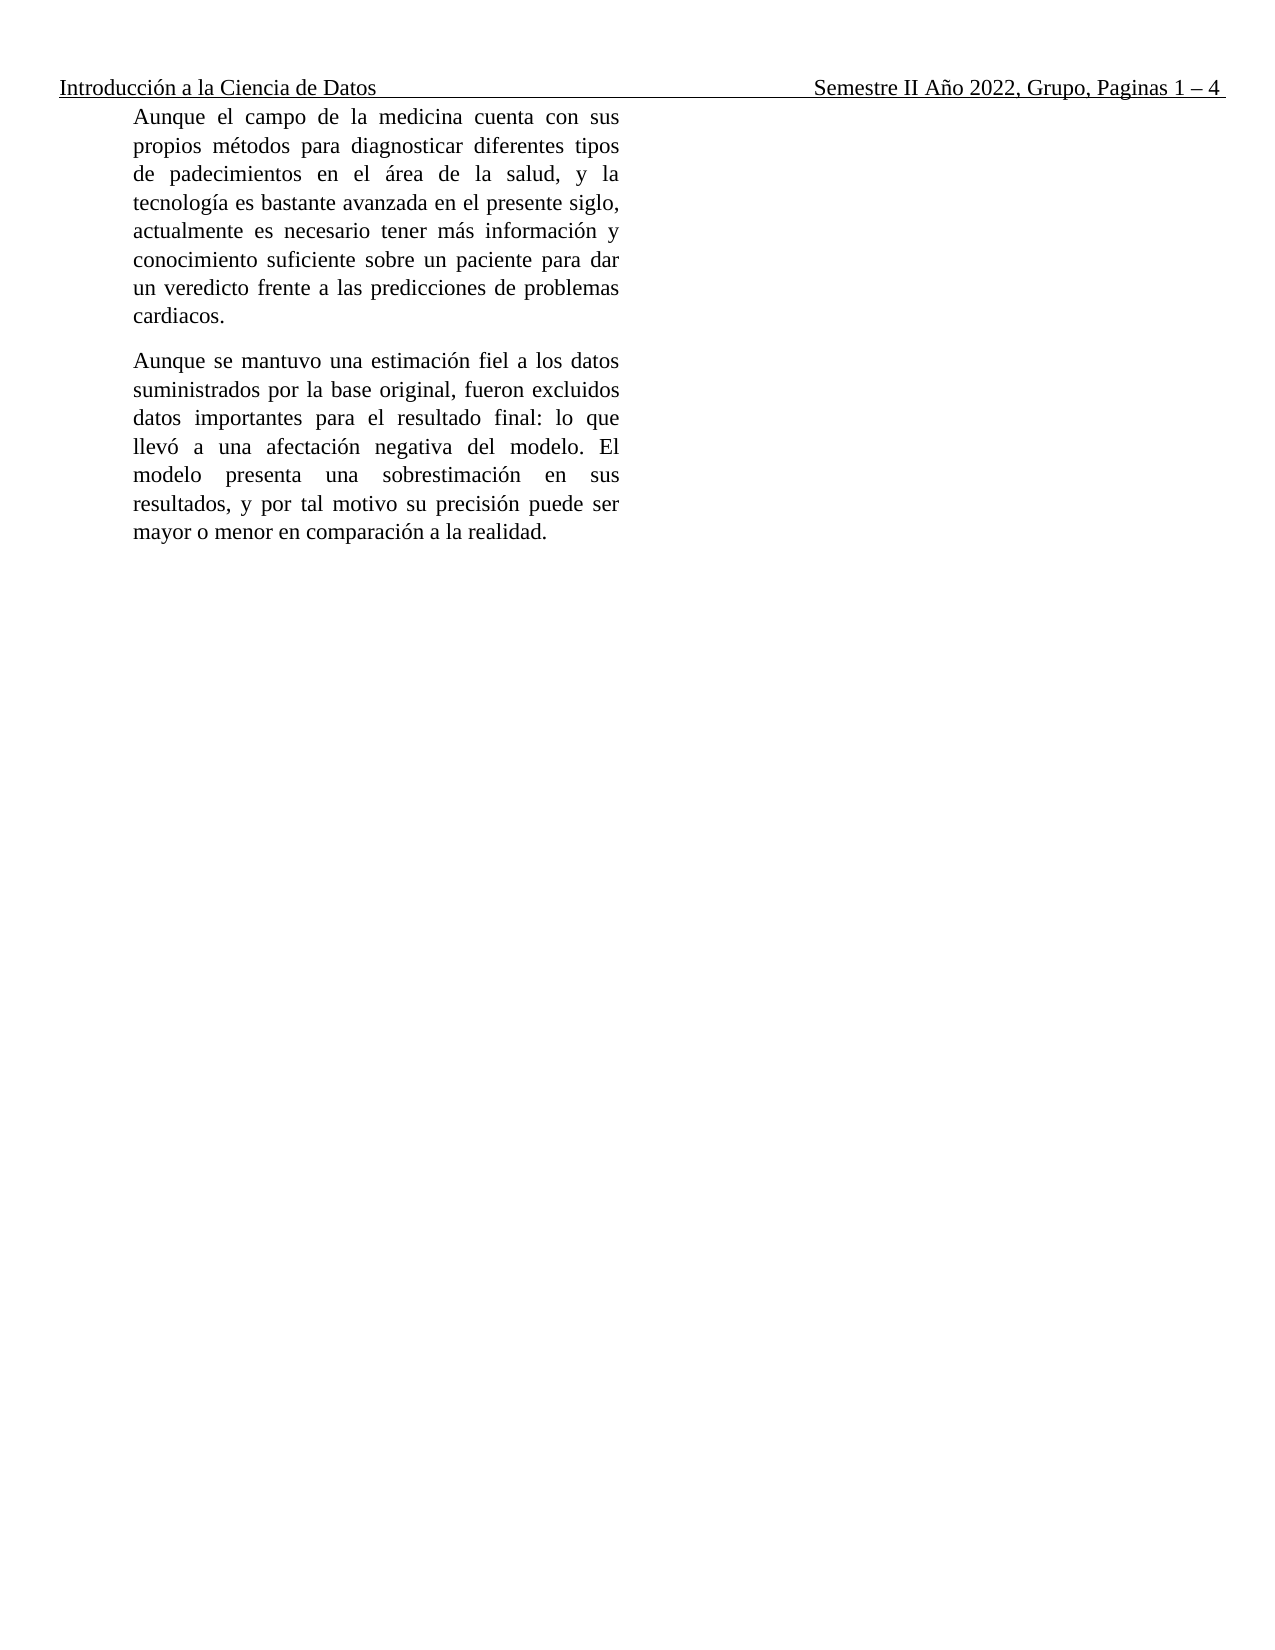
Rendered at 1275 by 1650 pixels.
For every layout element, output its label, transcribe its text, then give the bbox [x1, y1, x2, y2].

text Aunque el campo de la medicina cuenta con sus propios métodos para diagnosticar diferentes tipos de padecimientos en el área de la salud, y la tecnología es bastante avanzada en el presente siglo, actualmente es necesario tener más información y conocimiento suficiente sobre un paciente para dar un veredicto frente a las predicciones de problemas cardiacos. [133, 103, 620, 329]
text Aunque se mantuvo una estimación fiel a los datos suministrados por la base original, fueron excluidos datos importantes para el resultado final: lo que llevó a una afectación negativa del modelo. El modelo presenta una sobrestimación en sus resultados, y por tal motivo su precisión puede ser mayor o menor en comparación a la realidad. [133, 348, 620, 544]
